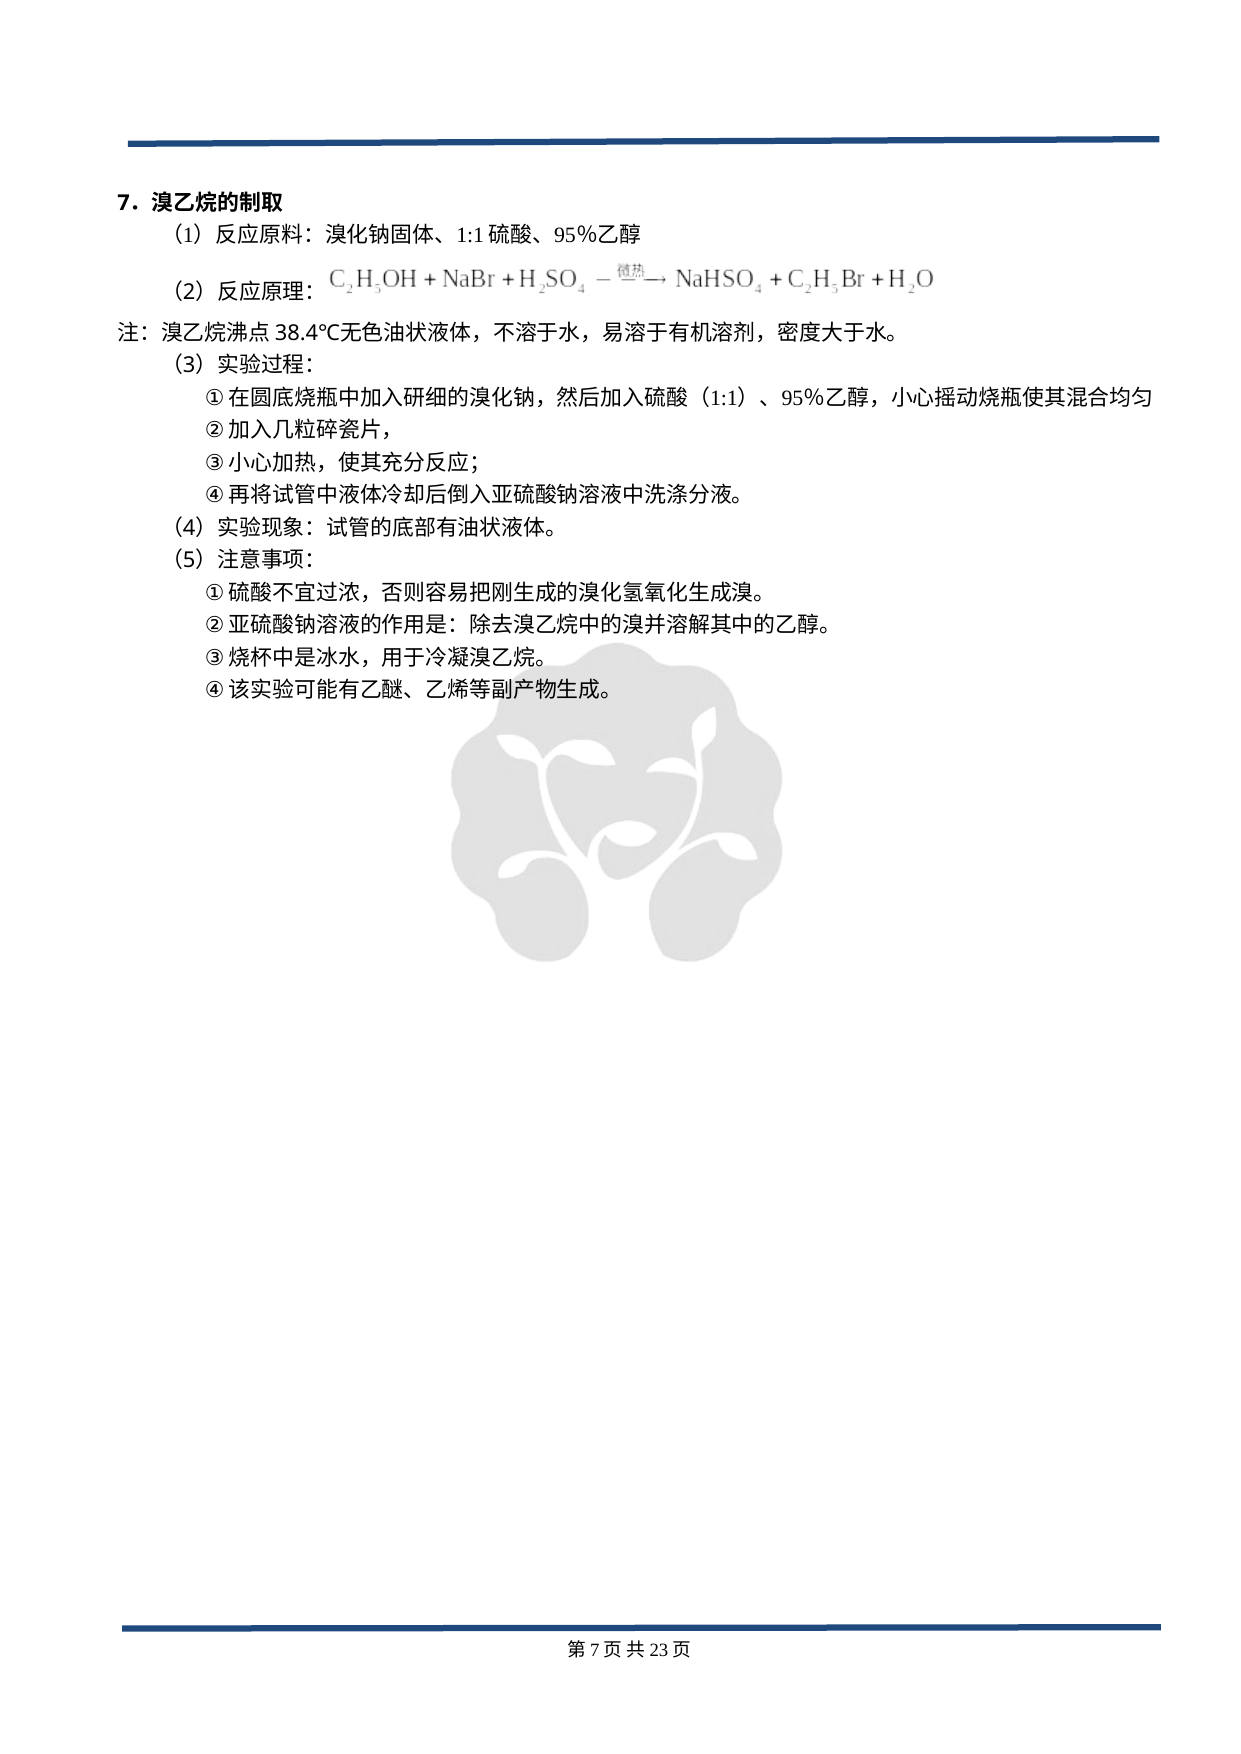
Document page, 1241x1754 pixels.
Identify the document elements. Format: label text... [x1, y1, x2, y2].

text （5）注意事项： [117, 542, 1159, 574]
text ①硫酸不宜过浓，否则容易把刚生成的溴化氢氧化生成溴。 [117, 574, 1159, 607]
text 注：溴乙烷沸点38.4℃无色油状液体，不溶于水，易溶于有机溶剂，密度大于水。 [117, 314, 1159, 347]
text 7．溴乙烷的制取 [117, 184, 1159, 217]
text ③烧杯中是冰水，用于冷凝溴乙烷。 [117, 639, 1159, 672]
text （1）反应原料：溴化钠固体、1:1硫酸、95％乙醇 [117, 217, 1159, 249]
text ③小心加热，使其充分反应； [117, 444, 1159, 477]
text ②亚硫酸钠溶液的作用是：除去溴乙烷中的溴并溶解其中的乙醇。 [117, 607, 1159, 639]
text （4）实验现象：试管的底部有油状液体。 [117, 509, 1159, 542]
text （3）实验过程： [117, 347, 1159, 379]
text （2）反应原理： [117, 249, 1159, 314]
text ②加入几粒碎瓷片， [117, 412, 1159, 444]
text ④再将试管中液体冷却后倒入亚硫酸钠溶液中洗涤分液。 [117, 477, 1159, 509]
text ④该实验可能有乙醚、乙烯等副产物生成。 [117, 672, 1159, 704]
text ①在圆底烧瓶中加入研细的溴化钠，然后加入硫酸（1:1）、95％乙醇，小心摇动烧瓶使其混合均匀 [117, 379, 1159, 412]
